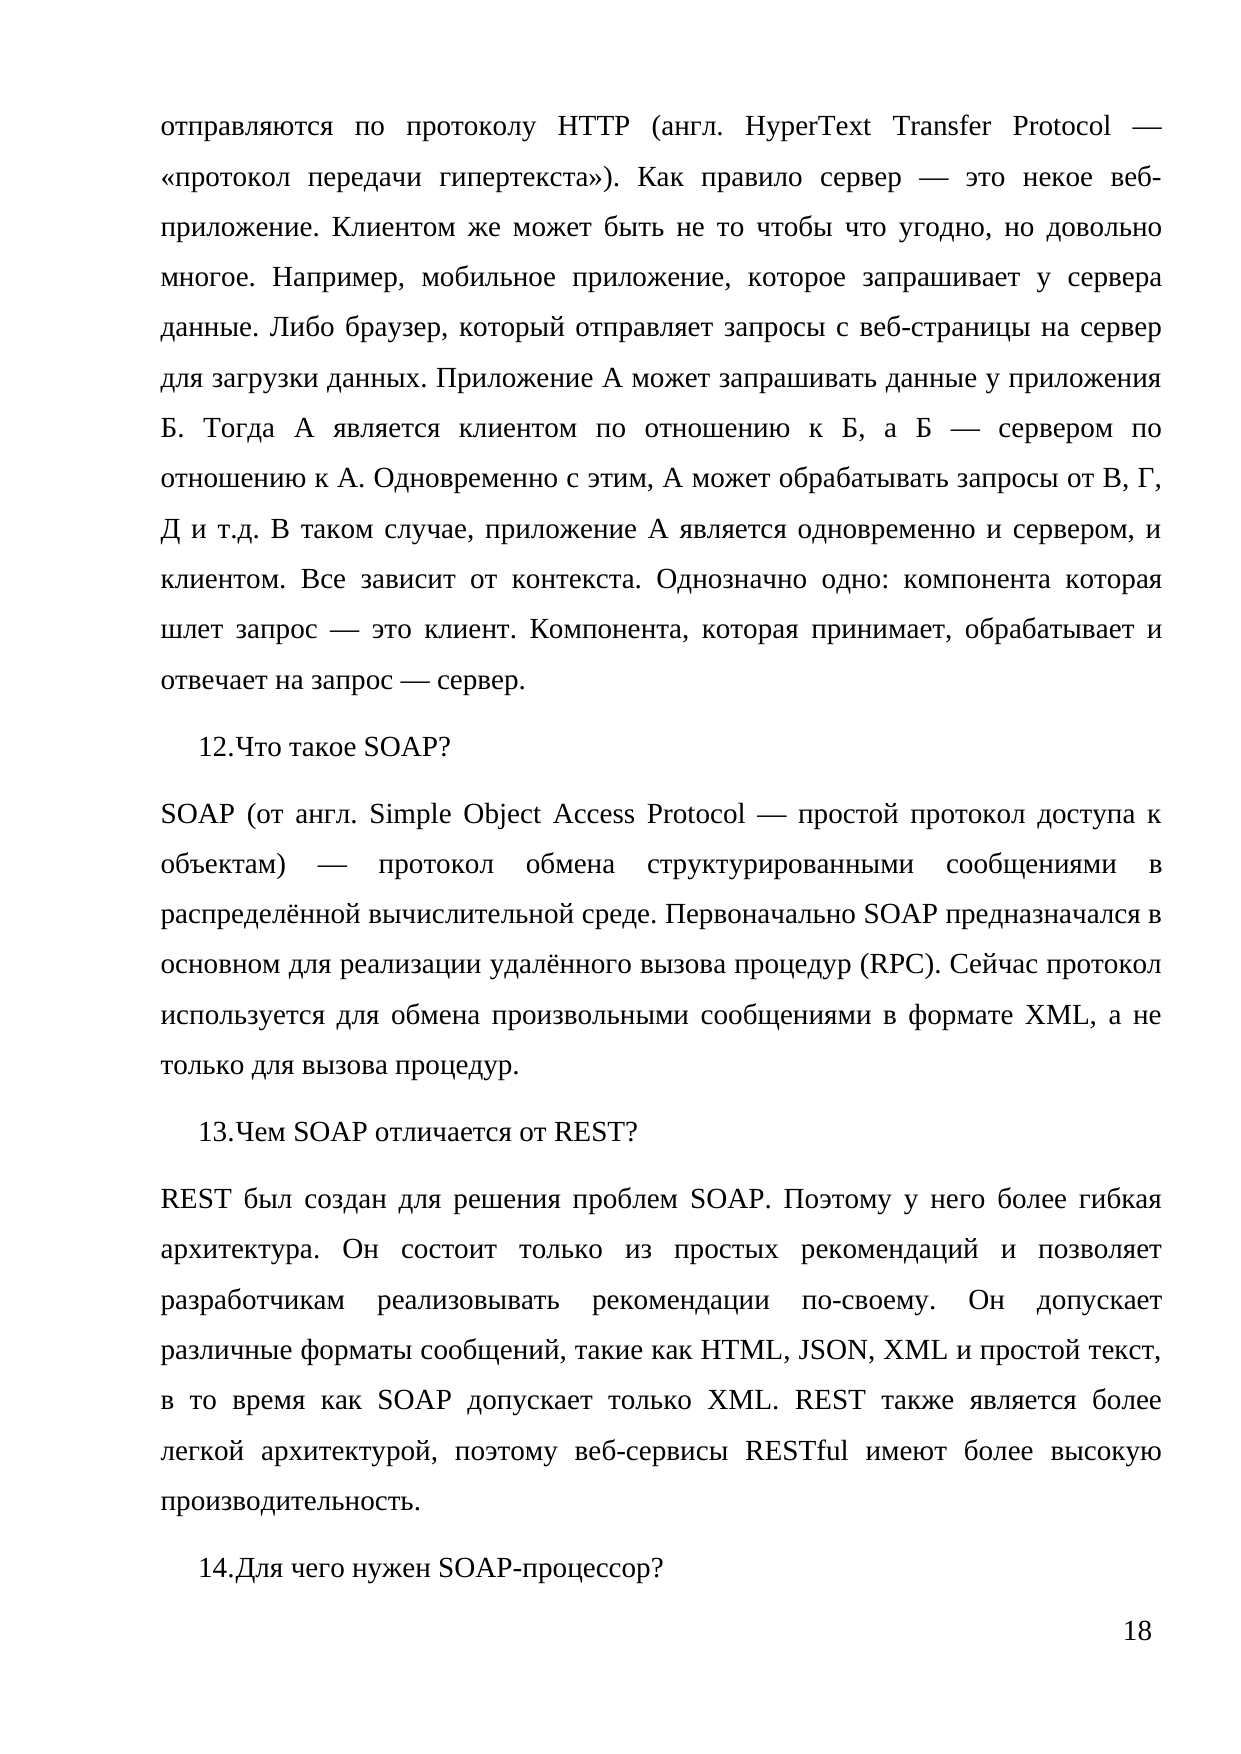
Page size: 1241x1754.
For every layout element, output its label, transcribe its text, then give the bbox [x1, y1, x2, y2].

list Для чего нужен SOAP-процессор? [198, 1550, 1163, 1584]
list Чем SOAP отличается от REST? [198, 1114, 1163, 1148]
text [160, 108, 1163, 695]
list Что такое SOAP? [198, 729, 1163, 762]
text REST был создан для решения проблем SOAP. Поэтому у него более гибкая архитектура. Он состоит только из простых рекомендаций и позволяет разработчикам реализовывать рекомендации по-своему. Он допускает различные форматы сообщений, такие как HTML, JSON, XML и простой текст, в то время как SOAP допускает только XML. REST также является более легкой архитектурой, поэтому веб-сервисы RESTful имеют более высокую производительность. [160, 1181, 1163, 1517]
text SOAP (от англ. Simple Object Access Protocol — простой протокол доступа к объектам) — протокол обмена структурированными сообщениями в распределённой вычислительной среде. Первоначально SOAP предназначался в основном для реализации удалённого вызова процедур (RPC). Сейчас протокол используется для обмена произвольными сообщениями в формате XML, а не только для вызова процедур. [160, 796, 1163, 1081]
